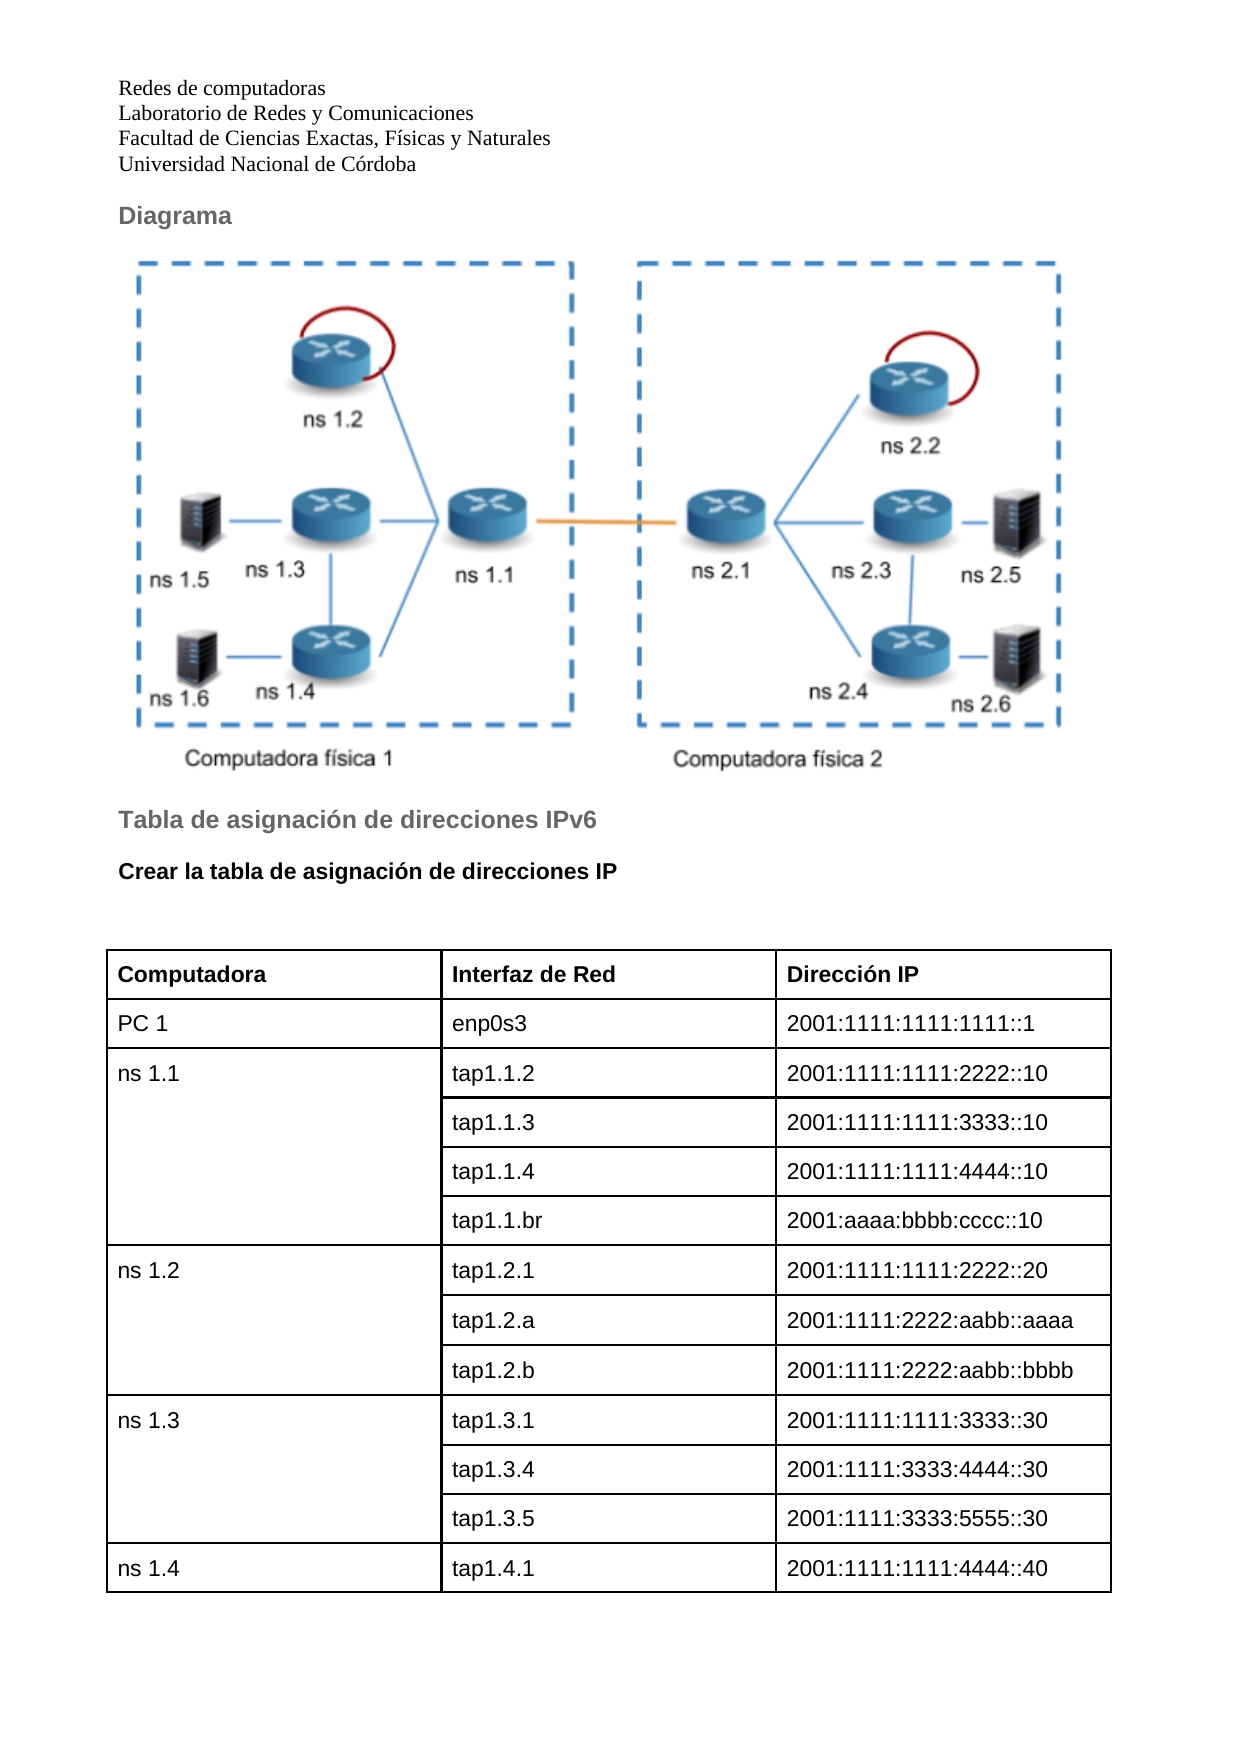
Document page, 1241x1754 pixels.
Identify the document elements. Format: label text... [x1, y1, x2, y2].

table_cell ns 1.3 [108, 1396, 440, 1542]
subtitle Diagrama [118, 201, 1122, 229]
table_cell tap1.1.3 [443, 1099, 775, 1146]
table_cell tap1.2.1 [443, 1246, 775, 1294]
table_header Dirección IP [777, 951, 1110, 998]
table_cell 2001:1111:1111:3333::10 [777, 1099, 1110, 1146]
table_cell 2001:aaaa:bbbb:cccc::10 [777, 1197, 1110, 1244]
table_cell tap1.4.1 [443, 1544, 775, 1591]
table_cell ns 1.1 [108, 1049, 440, 1244]
table_cell tap1.1.4 [443, 1148, 775, 1195]
picture [118, 242, 1091, 780]
table_cell ns 1.2 [108, 1246, 440, 1394]
table_cell 2001:1111:3333:4444::30 [777, 1446, 1110, 1493]
table_cell 2001:1111:2222:aabb::bbbb [777, 1346, 1110, 1394]
table_cell 2001:1111:1111:3333::30 [777, 1396, 1110, 1443]
table_cell tap1.2.b [443, 1346, 775, 1394]
table_cell tap1.1.br [443, 1197, 775, 1244]
table_cell 2001:1111:3333:5555::30 [777, 1495, 1110, 1542]
table_cell 2001:1111:1111:2222::10 [777, 1049, 1110, 1096]
table_header Computadora [108, 951, 440, 998]
table_cell 2001:1111:1111:4444::10 [777, 1148, 1110, 1195]
table_cell enp0s3 [443, 1000, 775, 1047]
table_header Interfaz de Red [443, 951, 775, 998]
table_cell 2001:1111:1111:1111::1 [777, 1000, 1110, 1047]
table_cell tap1.2.a [443, 1296, 775, 1344]
table_cell ns 1.4 [108, 1544, 440, 1591]
table_cell tap1.3.4 [443, 1446, 775, 1493]
subtitle Tabla de asignación de direcciones IPv6 [118, 804, 1122, 833]
table_cell tap1.3.1 [443, 1396, 775, 1443]
table_cell tap1.1.2 [443, 1049, 775, 1096]
subtitle Crear la tabla de asignación de direcciones IP [118, 858, 1122, 885]
table_cell PC 1 [108, 1000, 440, 1047]
table_cell 2001:1111:1111:2222::20 [777, 1246, 1110, 1294]
table_cell tap1.3.5 [443, 1495, 775, 1542]
table_cell 2001:1111:1111:4444::40 [777, 1544, 1110, 1591]
table_cell 2001:1111:2222:aabb::aaaa [777, 1296, 1110, 1344]
